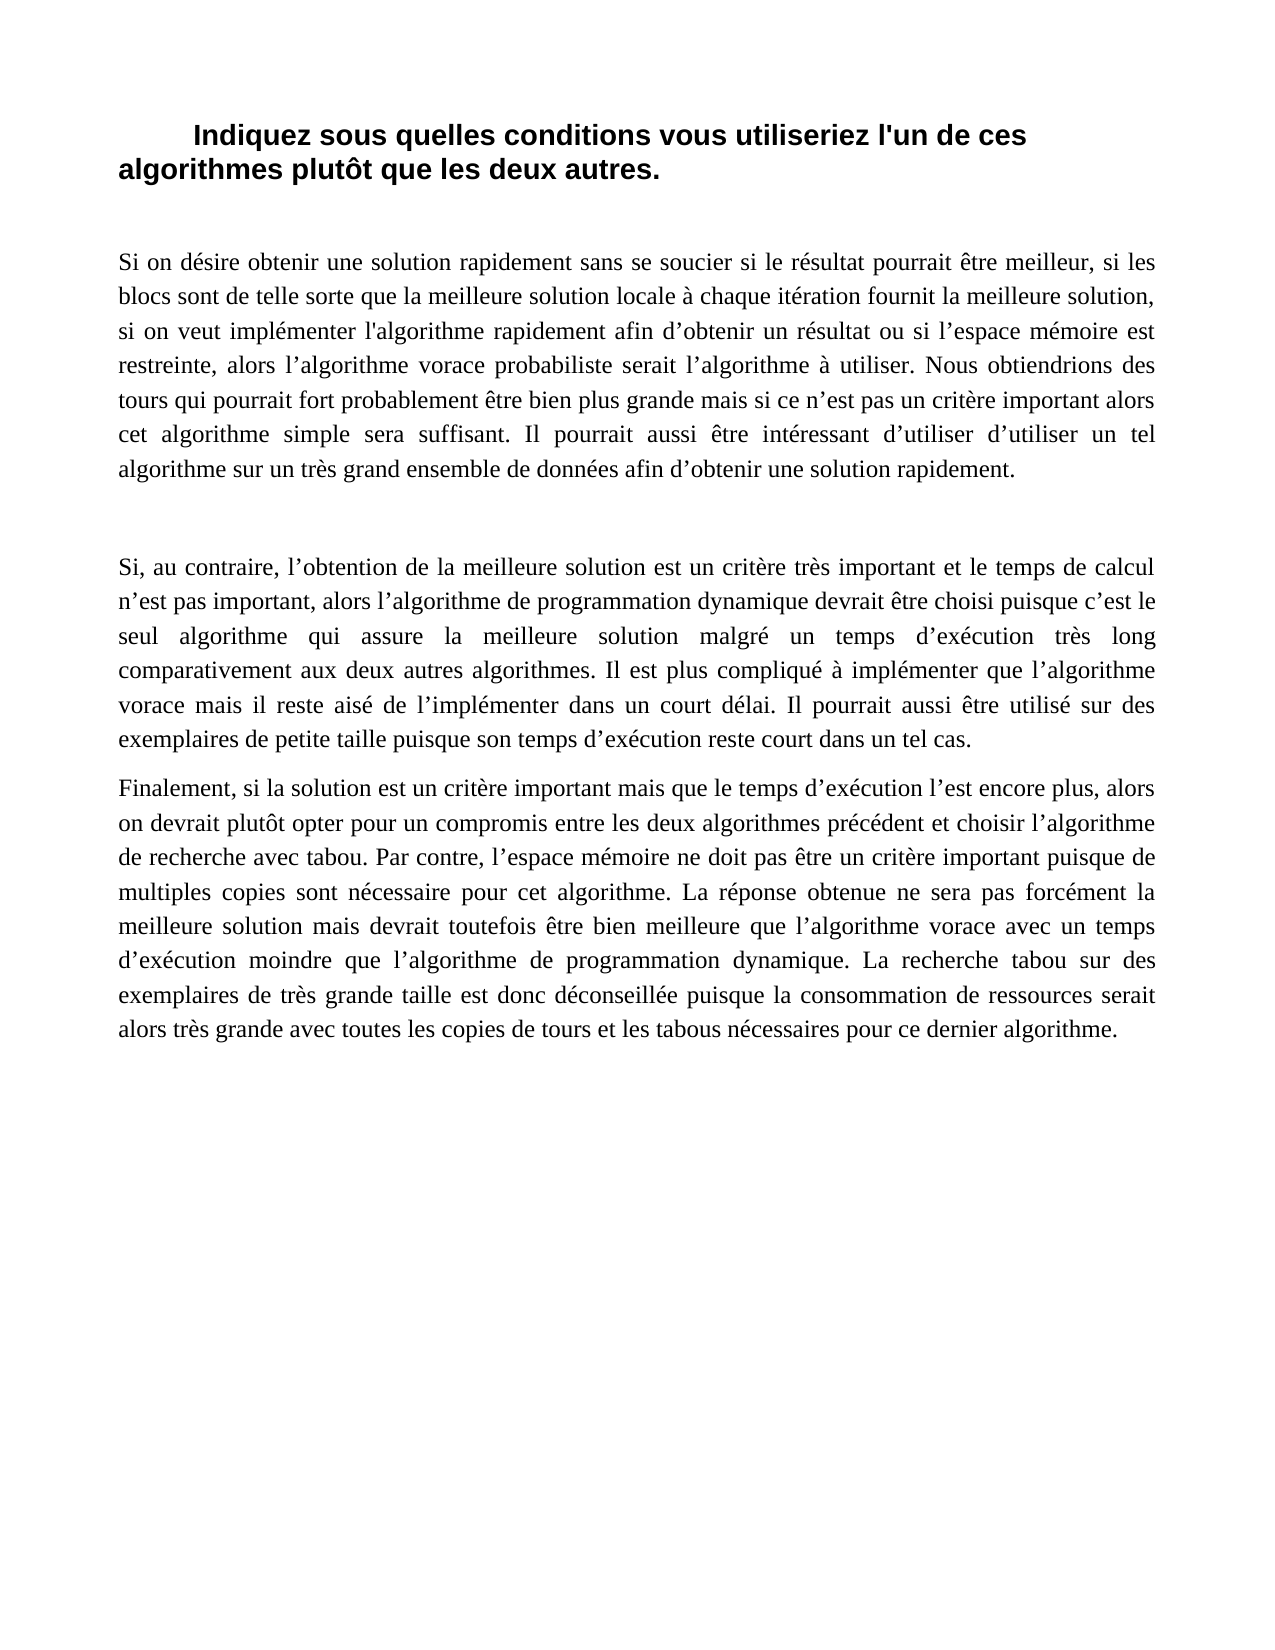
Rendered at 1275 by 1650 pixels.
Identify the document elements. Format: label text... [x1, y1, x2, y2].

text Si on désire obtenir une solution rapidement sans se soucier si le résultat pourrait être meilleur, si les blocs sont de telle sorte que la meilleure solution locale à chaque itération fournit la meilleure solution, si on veut implémenter l'algorithme rapidement afin d’obtenir un résultat ou si l’espace mémoire est restreinte, alors l’algorithme vorace probabiliste serait l’algorithme à utiliser. Nous obtiendrions des tours qui pourrait fort probablement être bien plus grande mais si ce n’est pas un critère important alors cet algorithme simple sera suffisant. Il pourrait aussi être intéressant d’utiliser d’utiliser un tel algorithme sur un très grand ensemble de données afin d’obtenir une solution rapidement. [118, 247, 1157, 482]
text Finalement, si la solution est un critère important mais que le temps d’exécution l’est encore plus, alors on devrait plutôt opter pour un compromis entre les deux algorithmes précédent et choisir l’algorithme de recherche avec tabou. Par contre, l’espace mémoire ne doit pas être un critère important puisque de multiples copies sont nécessaire pour cet algorithme. La réponse obtenue ne sera pas forcément la meilleure solution mais devrait toutefois être bien meilleure que l’algorithme vorace avec un temps d’exécution moindre que l’algorithme de programmation dynamique. La recherche tabou sur des exemplaires de très grande taille est donc déconseillée puisque la consommation de ressources serait alors très grande avec toutes les copies de tours et les tabous nécessaires pour ce dernier algorithme. [118, 773, 1157, 1043]
text Si, au contraire, l’obtention de la meilleure solution est un critère très important et le temps de calcul n’est pas important, alors l’algorithme de programmation dynamique devrait être choisi puisque c’est le seul algorithme qui assure la meilleure solution malgré un temps d’exécution très long comparativement aux deux autres algorithmes. Il est plus compliqué à implémenter que l’algorithme vorace mais il reste aisé de l’implémenter dans un court délai. Il pourrait aussi être utilisé sur des exemplaires de petite taille puisque son temps d’exécution reste court dans un tel cas. [118, 552, 1157, 753]
subtitle Indiquez sous quelles conditions vous utiliseriez l'un de ces algorithmes plutôt que les deux autres. [118, 118, 1157, 185]
